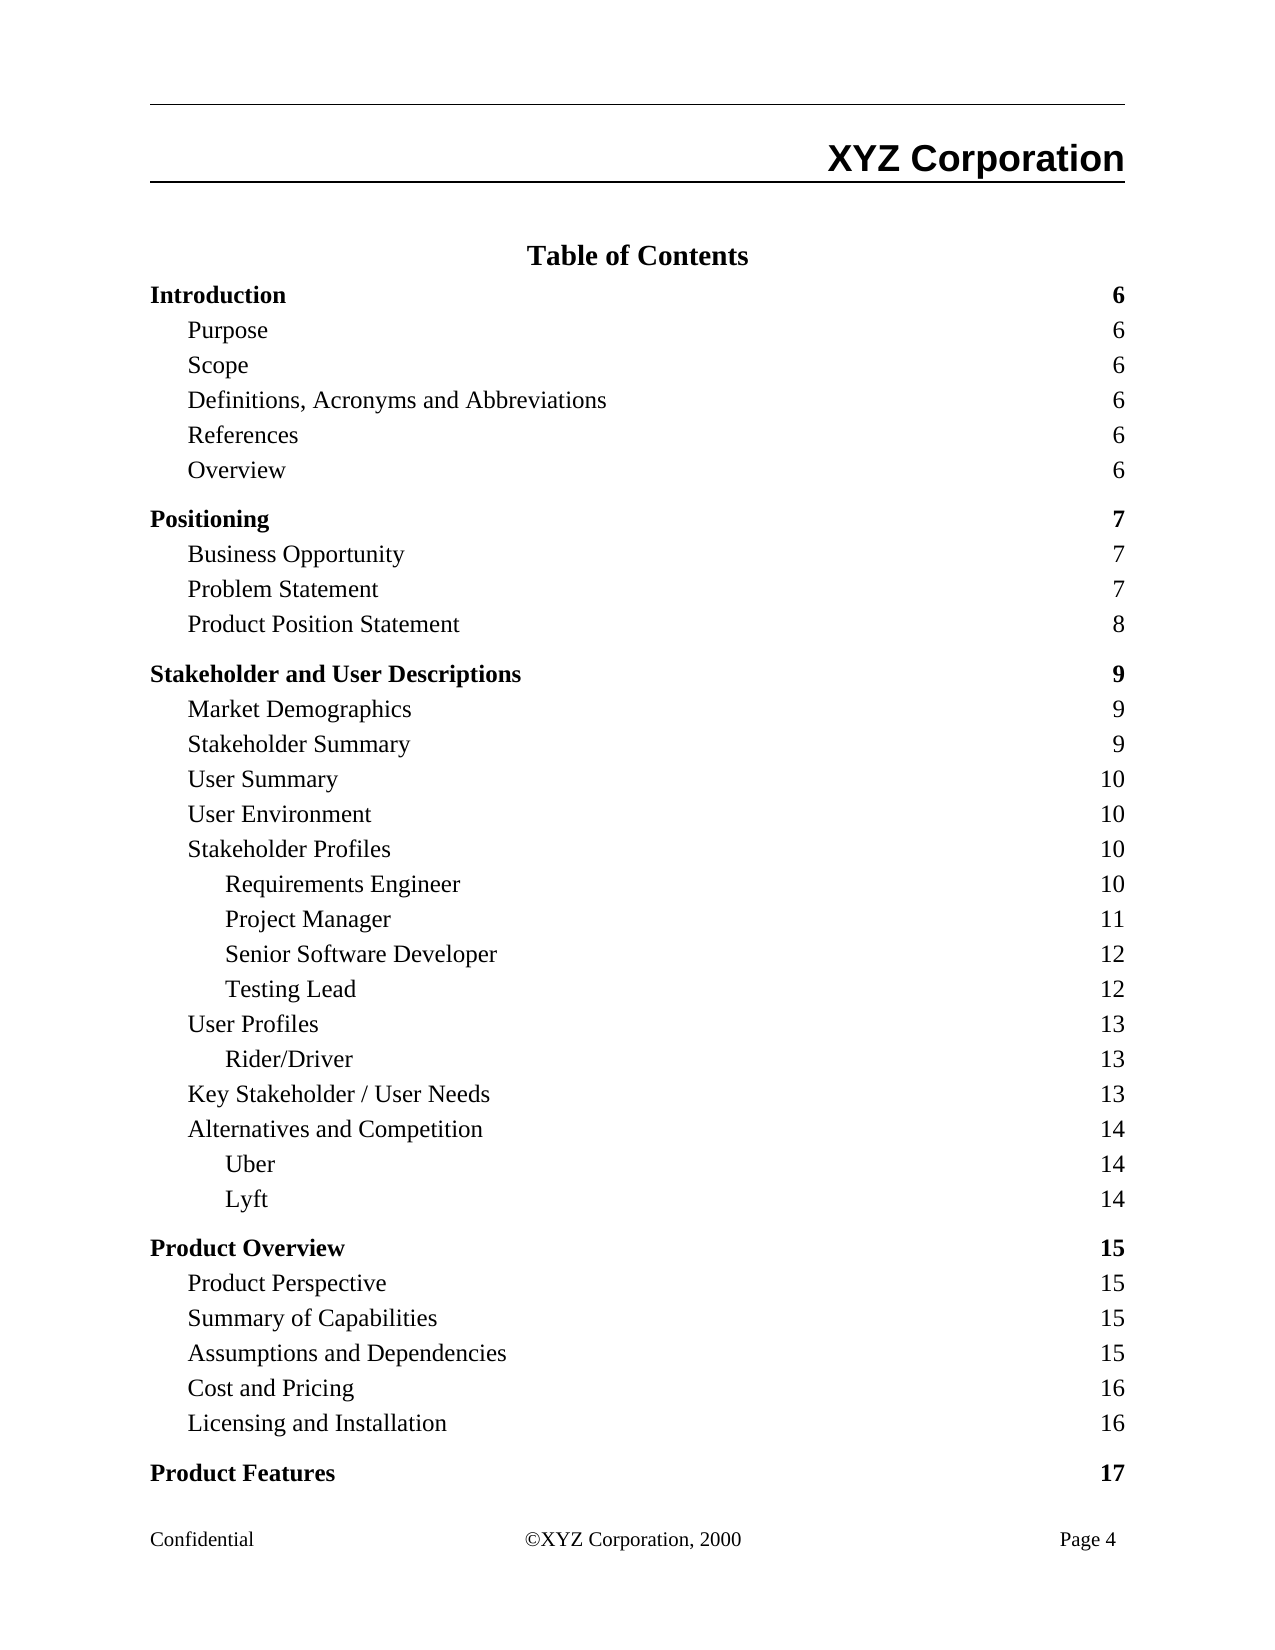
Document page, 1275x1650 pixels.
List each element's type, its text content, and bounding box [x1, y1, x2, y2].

title Table of Contents [150, 238, 1125, 271]
